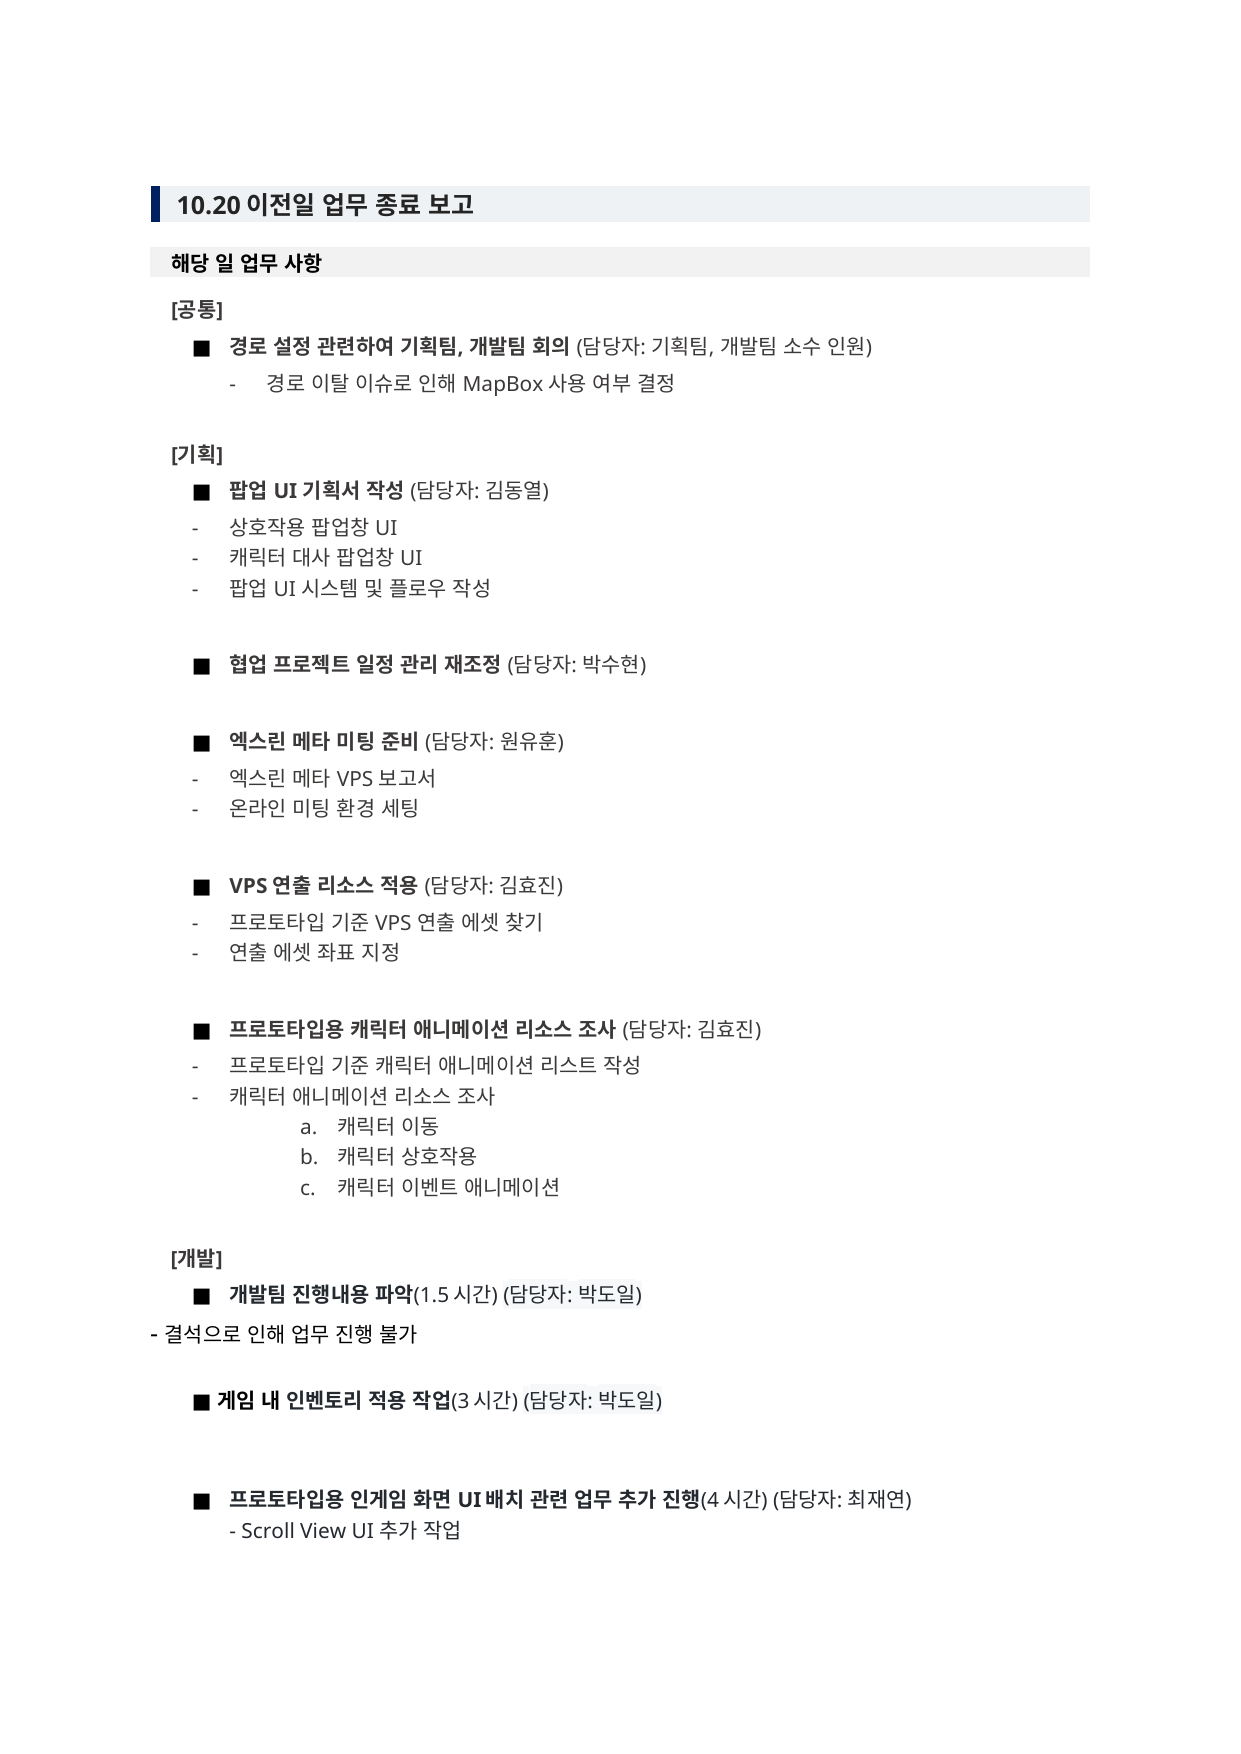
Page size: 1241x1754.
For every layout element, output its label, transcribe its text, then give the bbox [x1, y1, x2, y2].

text ■ 게임 내 인벤토리 적용 작업(3시간) (담당자: 박도일) [150, 1384, 1090, 1443]
list 캐릭터 대사 팝업창 UI [192, 541, 1090, 572]
list 상호작용 팝업창 UI [192, 511, 1090, 541]
text 10.20 이전일 업무 종료 보고 [160, 186, 1090, 222]
list 팝업 UI 시스템 및 플로우 작성 [192, 572, 1090, 602]
list 경로 이탈 이슈로 인해 MapBox 사용 여부 결정 [229, 367, 1090, 397]
list 프로토타입 기준 캐릭터 애니메이션 리스트 작성 [192, 1049, 1090, 1080]
list 엑스린 메타 VPS 보고서 [192, 762, 1090, 792]
text 해당 일 업무 사항 [150, 247, 1090, 277]
list 프로토타입용 인게임 화면 UI배치 관련 업무 추가 진행(4시간) (담당자: 최재연) - Scroll View UI 추가 작업 - 메인화면 UI 기능 모듈화 - UI 기획서에 추가된 UI 검토 및 변경사항 적용 [462, 1484, 1090, 1544]
list 프로토타입 기준 VPS 연출 에셋 찾기 [192, 906, 1090, 936]
list 캐릭터 상호작용 [300, 1141, 1090, 1171]
list 경로 설정 관련하여 기획팀, 개발팀 회의 (담당자: 기획팀, 개발팀 소수 인원) [192, 330, 1090, 361]
list 캐릭터 애니메이션 리소스 조사 [192, 1080, 1090, 1110]
list 온라인 미팅 환경 세팅 [192, 792, 1090, 823]
list 연출 에셋 좌표 지정 [192, 936, 1090, 966]
list VPS 연출 리소스 적용 (담당자: 김효진) [192, 869, 1090, 899]
list 캐릭터 이동 [300, 1110, 1090, 1141]
list 협업 프로젝트 일정 관리 재조정 (담당자: 박수현) [192, 649, 1090, 679]
list 프로토타입용 인게임 화면 UI배치 관련 업무 추가 진행(4시간) (담당자: 최재연) - Scroll View UI 추가 작업 - 메인화면 UI 기능 모듈화 - UI 기획서에 추가된 UI 검토 및 변경사항 적용 [192, 1484, 379, 1544]
list 캐릭터 이벤트 애니메이션 [300, 1171, 1090, 1201]
list 개발팀 진행내용 파악(1.5시간) (담당자: 박도일) [635, 1279, 1090, 1309]
text [기획] [150, 438, 1090, 468]
text [공통] [150, 294, 1090, 324]
list 프로토타입용 캐릭터 애니메이션 리소스 조사 (담당자: 김효진) [192, 1013, 1090, 1043]
text - 결석으로 인해 업무 진행 불가 [150, 1315, 1090, 1378]
list 팝업 UI 기획서 작성 (담당자: 김동열) [192, 474, 1090, 505]
list 엑스린 메타 미팅 준비 (담당자: 원유훈) [192, 726, 1090, 756]
text [개발] [150, 1242, 1090, 1272]
